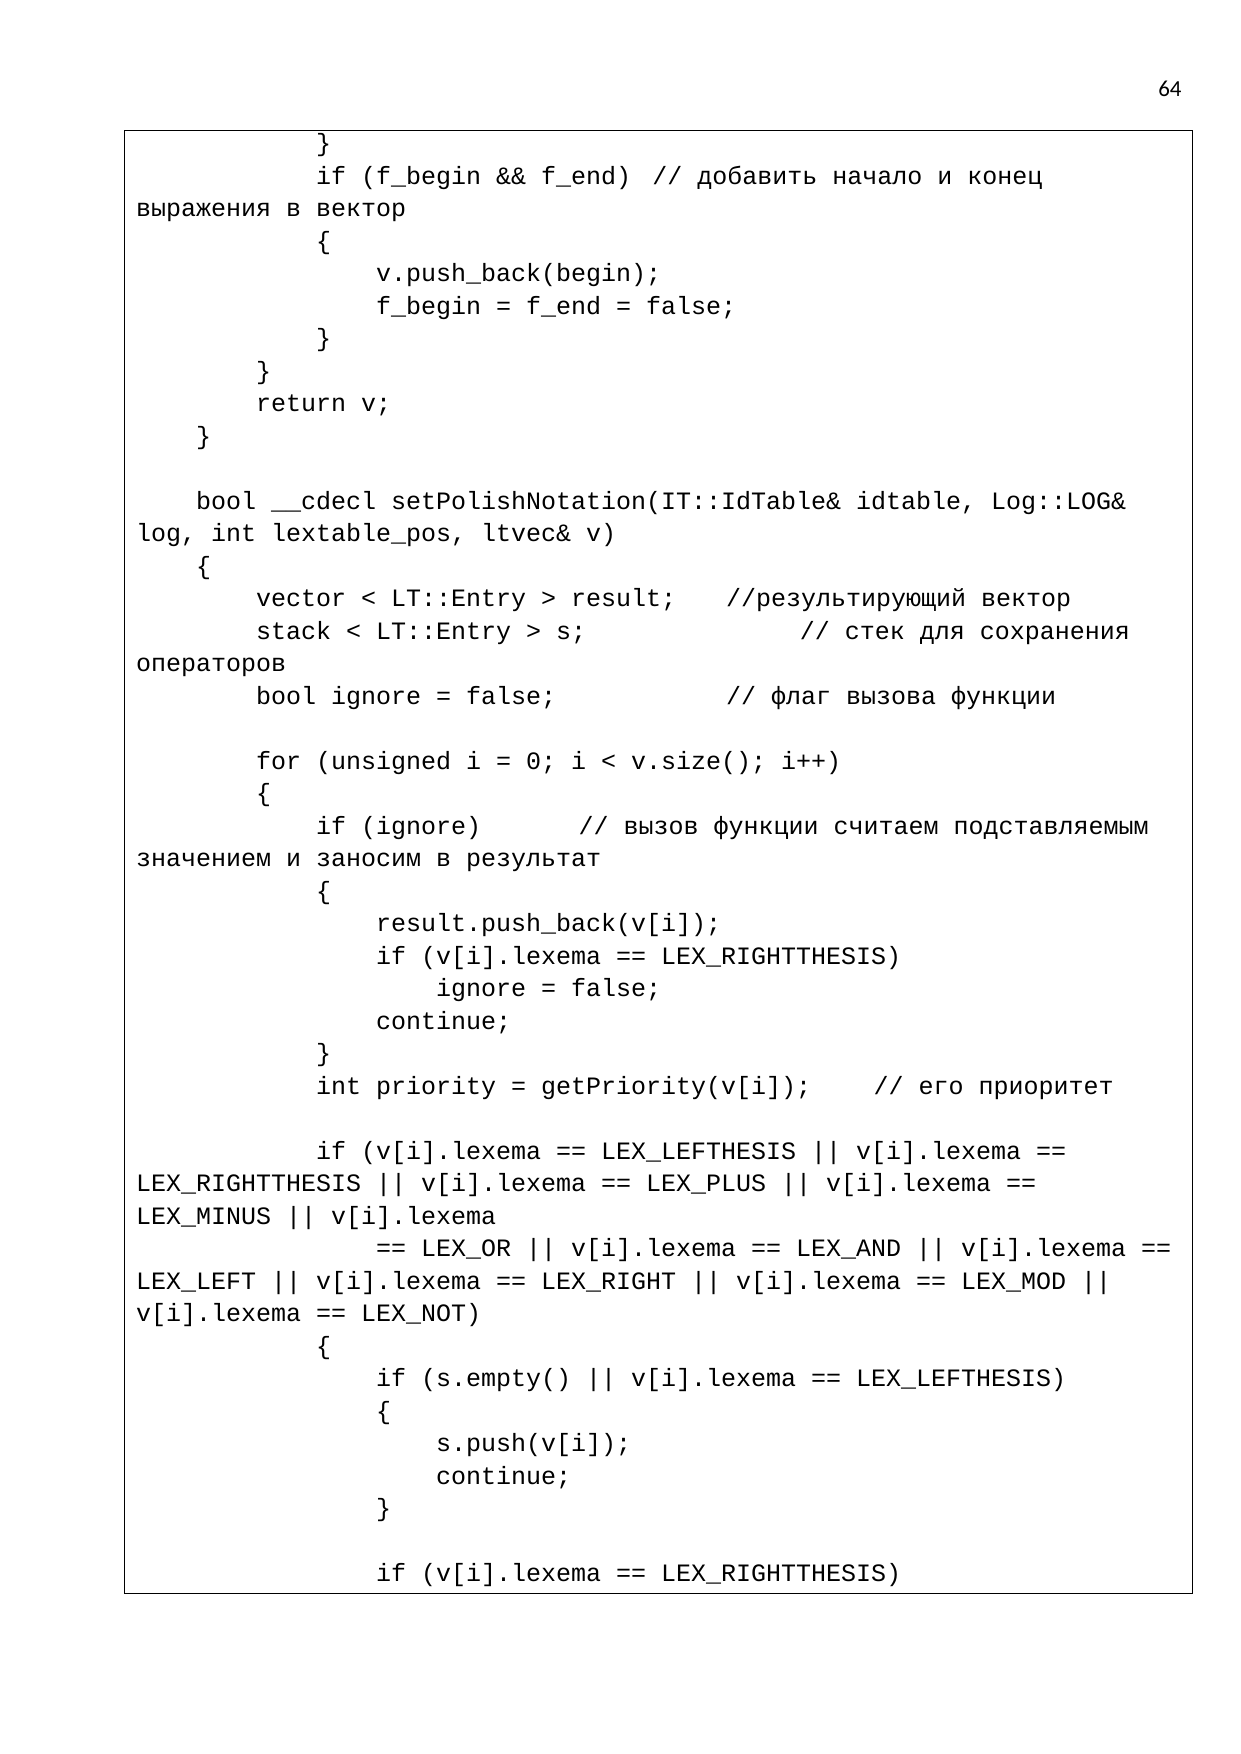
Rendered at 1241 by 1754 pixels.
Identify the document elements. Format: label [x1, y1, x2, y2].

table_header [125, 131, 1192, 1593]
